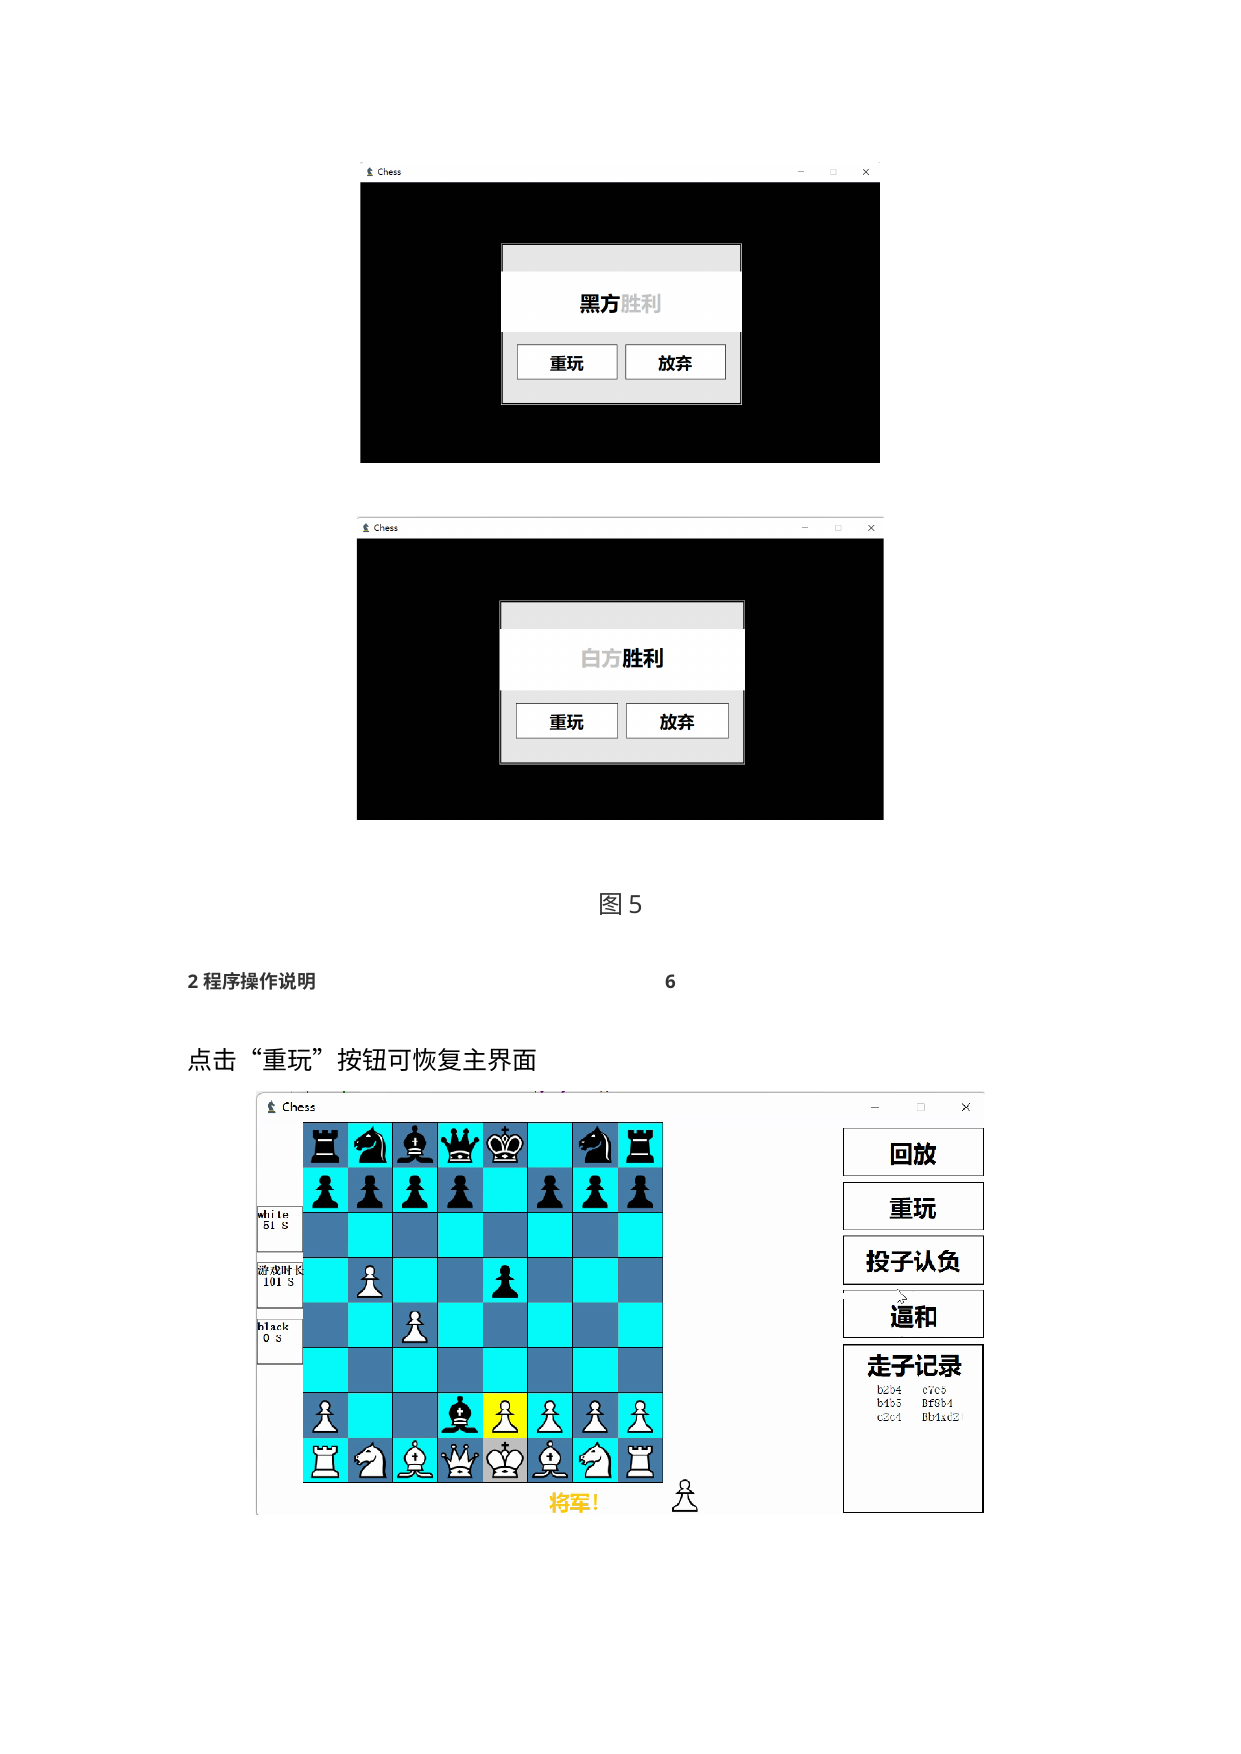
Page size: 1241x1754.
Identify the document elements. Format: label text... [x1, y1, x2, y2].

picture [255, 1091, 985, 1515]
text 点击“重玩”按钮可恢复主界面 [187, 1026, 1053, 1091]
picture [360, 162, 880, 463]
picture [356, 516, 884, 820]
subtitle 图5 [187, 870, 1053, 935]
subtitle 2 程序操作说明 6 [187, 964, 1053, 997]
